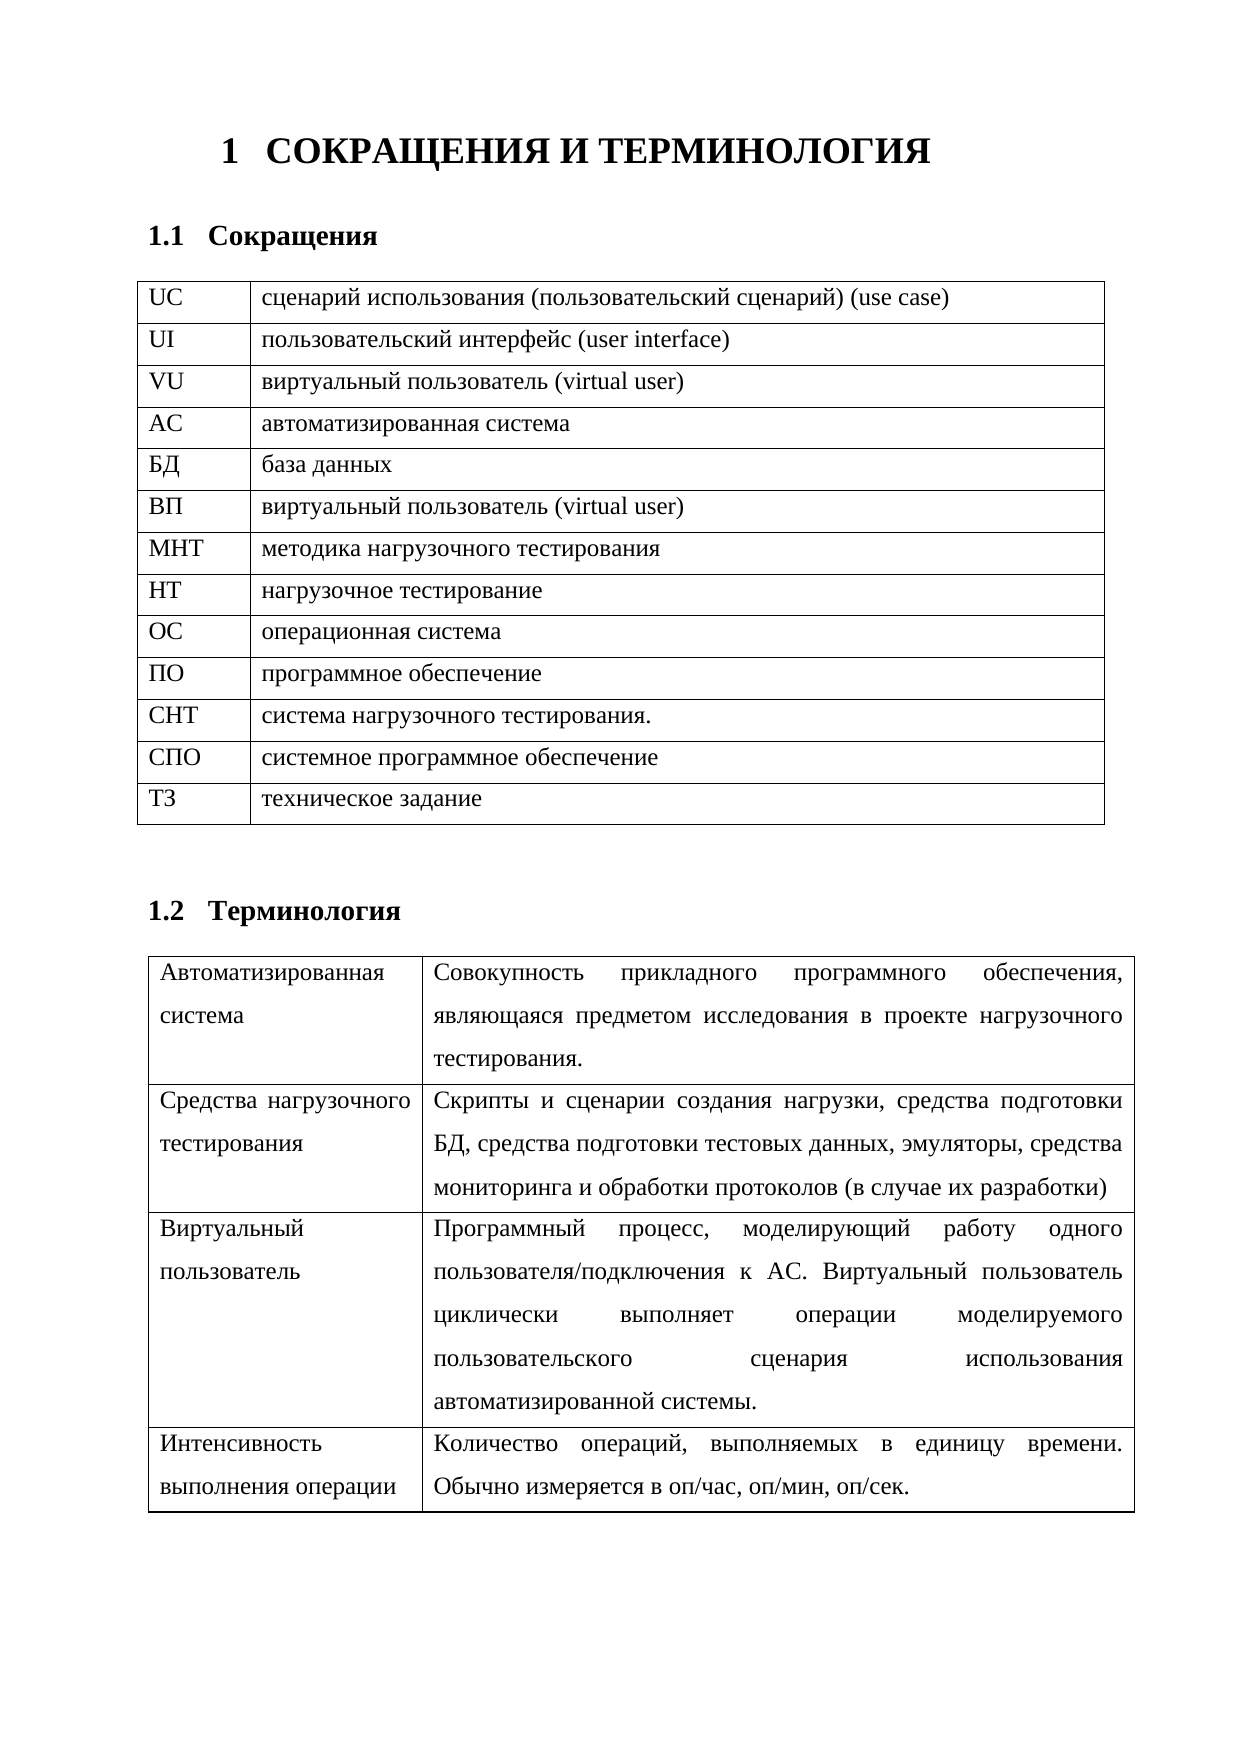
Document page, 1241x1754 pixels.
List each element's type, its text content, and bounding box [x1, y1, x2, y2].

table_cell НТ [138, 575, 250, 615]
table_cell виртуальный пользователь (virtual user) [251, 366, 1104, 407]
table_cell СНТ [138, 700, 250, 741]
table_cell системное программное обеспечение [251, 742, 1104, 782]
table_cell VU [138, 366, 250, 407]
table_cell пользовательский интерфейс (user interface) [251, 324, 1104, 365]
table_cell Количество операций, выполняемых в единицу времени. Обычно измеряется в оп/час, оп/мин, оп/сек. [423, 1428, 1134, 1511]
table_cell МНТ [138, 533, 250, 574]
table_cell операционная система [251, 616, 1104, 657]
table_cell Интенсивность выполнения операции [149, 1428, 422, 1511]
table_cell ВП [138, 491, 250, 532]
table_cell Средства нагрузочного тестирования [149, 1085, 422, 1212]
table_header Совокупность прикладного программного обеспечения, являющаяся предметом исследования в проекте нагрузочного тестирования. [423, 957, 1134, 1084]
table_cell ТЗ [138, 784, 250, 824]
table_header сценарий использования (пользовательский сценарий) (use case) [251, 282, 1104, 323]
table_cell Скрипты и сценарии создания нагрузки, средства подготовки БД, средства подготовки тестовых данных, эмуляторы, средства мониторинга и обработки протоколов (в случае их разработки) [423, 1085, 1134, 1212]
table_cell ОС [138, 616, 250, 657]
table_cell методика нагрузочного тестирования [251, 533, 1104, 574]
table_cell СПО [138, 742, 250, 782]
table_cell АС [138, 408, 250, 448]
table_cell БД [138, 449, 250, 490]
table_cell база данных [251, 449, 1104, 490]
table_cell нагрузочное тестирование [251, 575, 1104, 615]
table_header Автоматизированная система [149, 957, 422, 1084]
table_cell автоматизированная система [251, 408, 1104, 448]
table_header UC [138, 282, 250, 323]
table_cell техническое задание [251, 784, 1104, 824]
subtitle Терминология [148, 893, 1004, 927]
table_cell UI [138, 324, 250, 365]
table_cell Виртуальный пользователь [149, 1213, 422, 1427]
subtitle Сокращения [148, 218, 1004, 252]
subtitle СОКРАЩЕНИЯ И ТЕРМИНОЛОГИЯ [148, 129, 1004, 172]
table_cell Программный процесс, моделирующий работу одного пользователя/подключения к АС. Виртуальный пользователь циклически выполняет операции моделируемого пользовательского сценария использования автоматизированной системы. [423, 1213, 1134, 1427]
table_cell виртуальный пользователь (virtual user) [251, 491, 1104, 532]
table_cell программное обеспечение [251, 658, 1104, 699]
table_cell система нагрузочного тестирования. [251, 700, 1104, 741]
table_cell ПО [138, 658, 250, 699]
